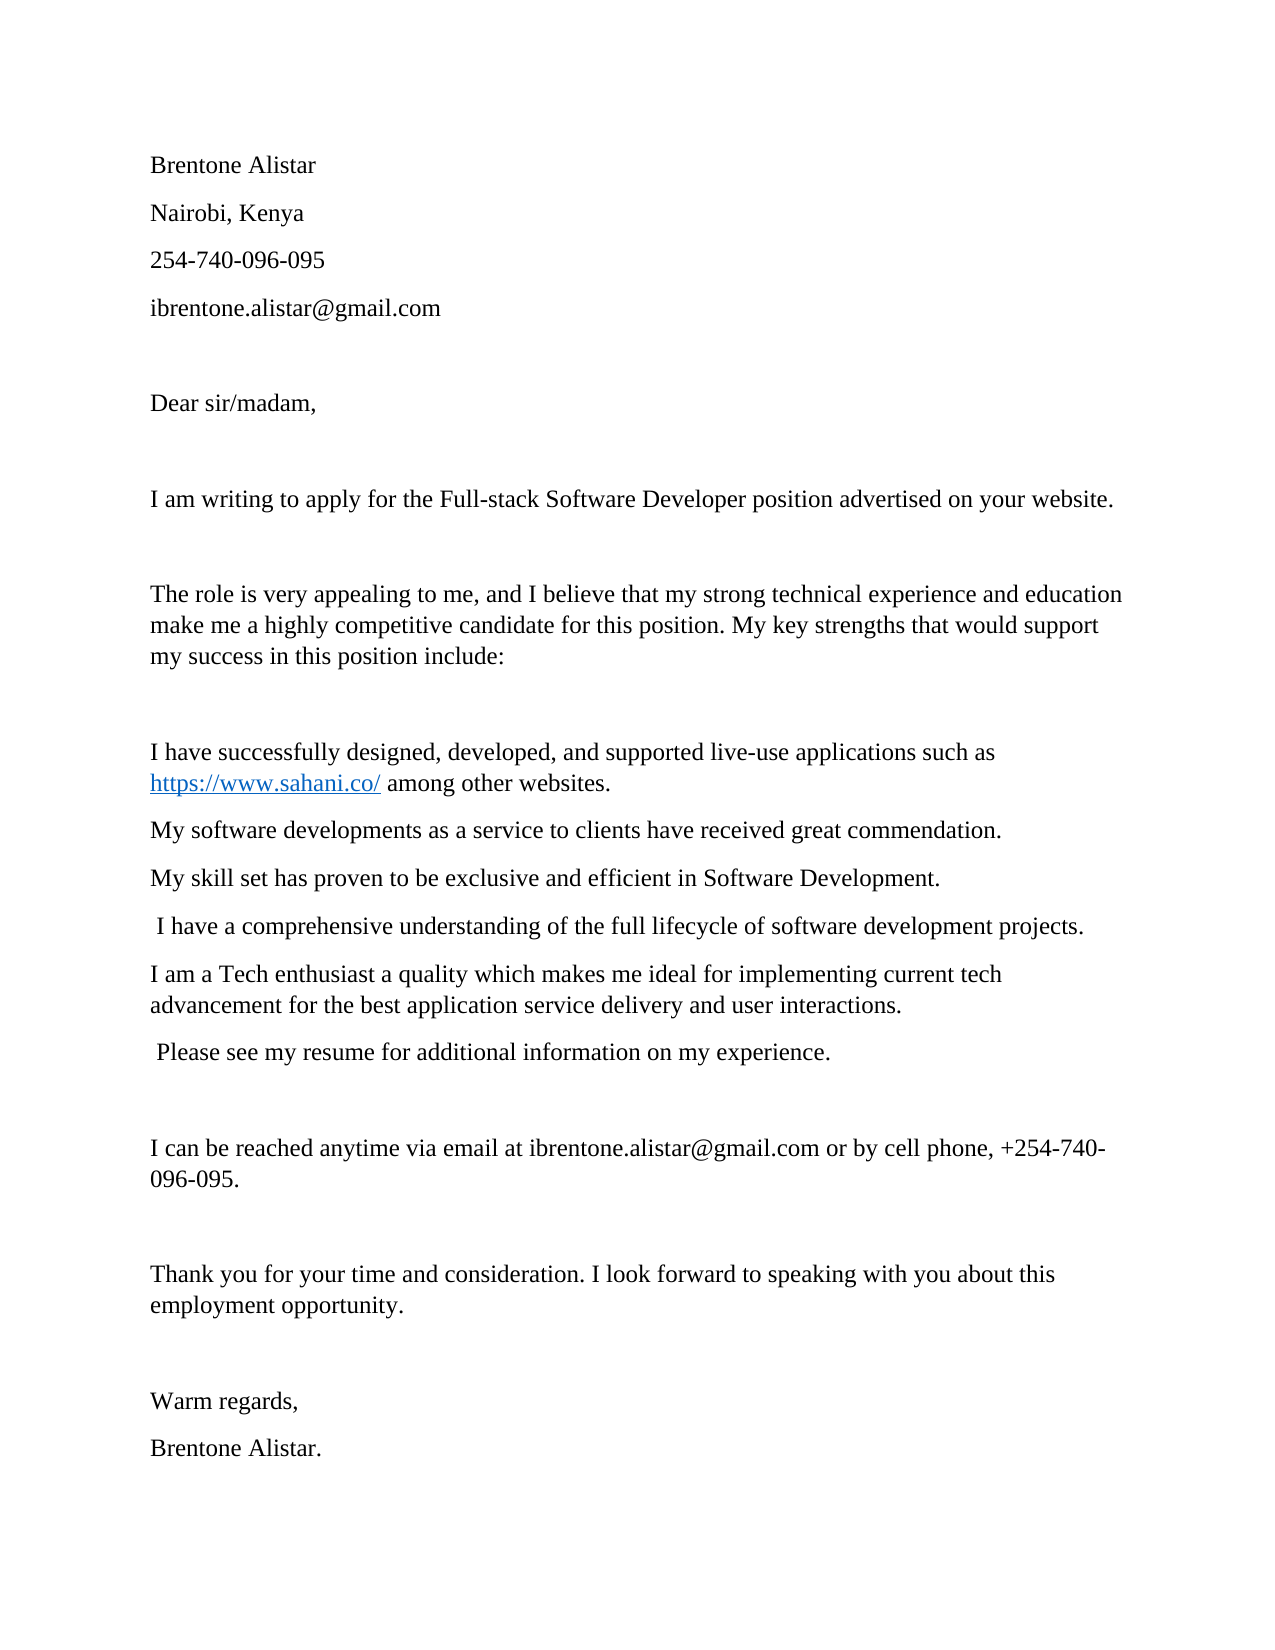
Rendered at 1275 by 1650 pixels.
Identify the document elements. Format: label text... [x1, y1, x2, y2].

text Brentone Alistar [150, 150, 1125, 179]
text I have successfully designed, developed, and supported live-use applications such as https://www.sahani.co/ among other websites. [150, 737, 1125, 797]
text My skill set has proven to be exclusive and efficient in Software Development. [150, 863, 1125, 892]
text Warm regards, [150, 1386, 1125, 1414]
text The role is very appealing to me, and I believe that my strong technical experience and education make me a highly competitive candidate for this position. My key strengths that would support my success in this position include: [150, 579, 1125, 670]
text 254-740-096-095 [150, 245, 1125, 274]
text Nairobi, Kenya [150, 198, 1125, 226]
text Please see my resume for additional information on my experience. [150, 1037, 1125, 1066]
text My software developments as a service to clients have received great commendation. [150, 816, 1125, 844]
text I am a Tech enthusiast a quality which makes me ideal for implementing current tech advancement for the best application service delivery and user interactions. [150, 959, 1125, 1018]
text I can be reached anytime via email at ibrentone.alistar@gmail.com or by cell phone, +254-740-096-095. [150, 1133, 1125, 1193]
text Thank you for your time and consideration. I look forward to speaking with you about this employment opportunity. [150, 1259, 1125, 1319]
text Brentone Alistar. [150, 1433, 1125, 1462]
text I have a comprehensive understanding of the full lifecycle of software development projects. [150, 911, 1125, 940]
text I am writing to apply for the Full-stack Software Developer position advertised on your website. [150, 484, 1125, 513]
text ibrentone.alistar@gmail.com [150, 293, 1125, 322]
text Dear sir/madam, [150, 388, 1125, 417]
